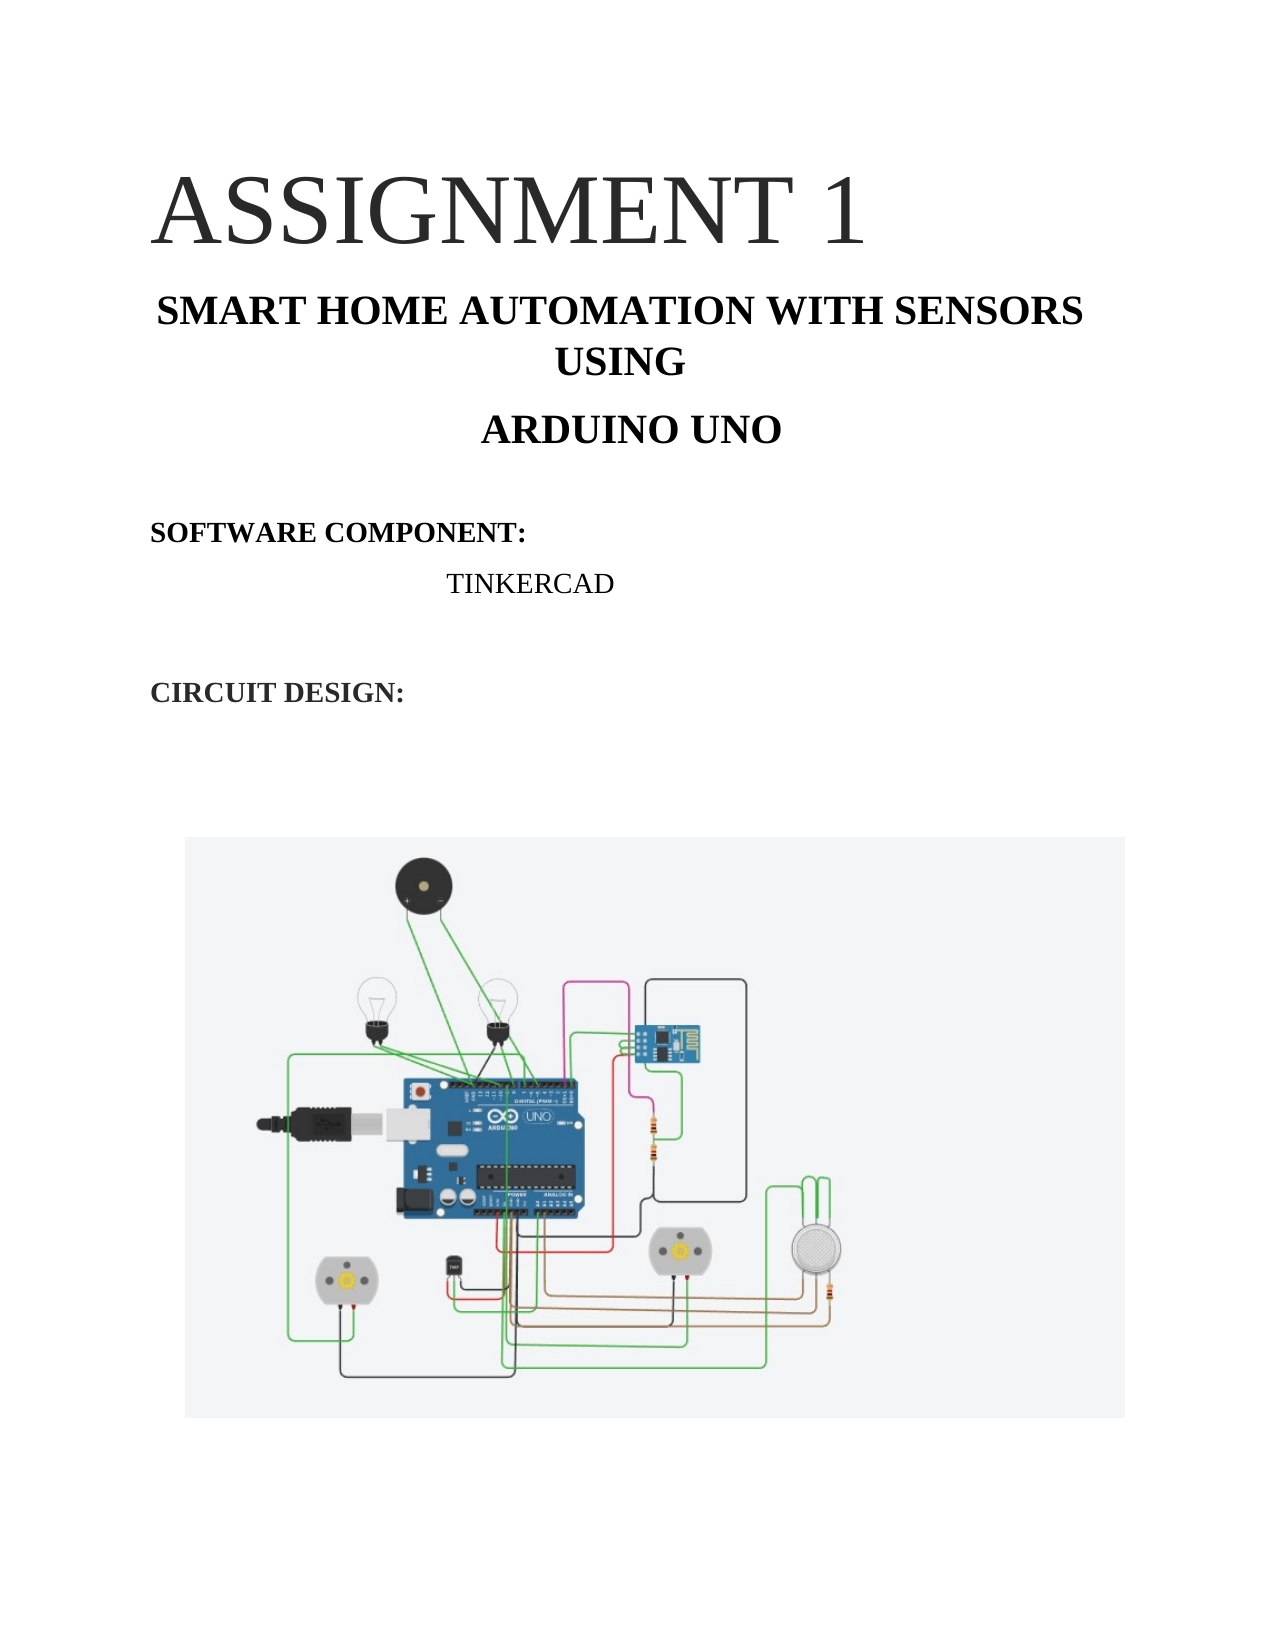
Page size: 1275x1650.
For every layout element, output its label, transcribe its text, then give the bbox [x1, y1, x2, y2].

text SOFTWARE COMPONENT: [150, 515, 1125, 548]
picture [184, 837, 1125, 1418]
text CIRCUIT DESIGN: [150, 675, 1125, 708]
text ARDUINO UNO [150, 404, 1113, 452]
text SMART HOME AUTOMATION WITH SENSORS USING [156, 286, 1125, 385]
subtitle TINKERCAD [150, 567, 1125, 600]
text ASSIGNMENT 1 [150, 150, 1125, 265]
